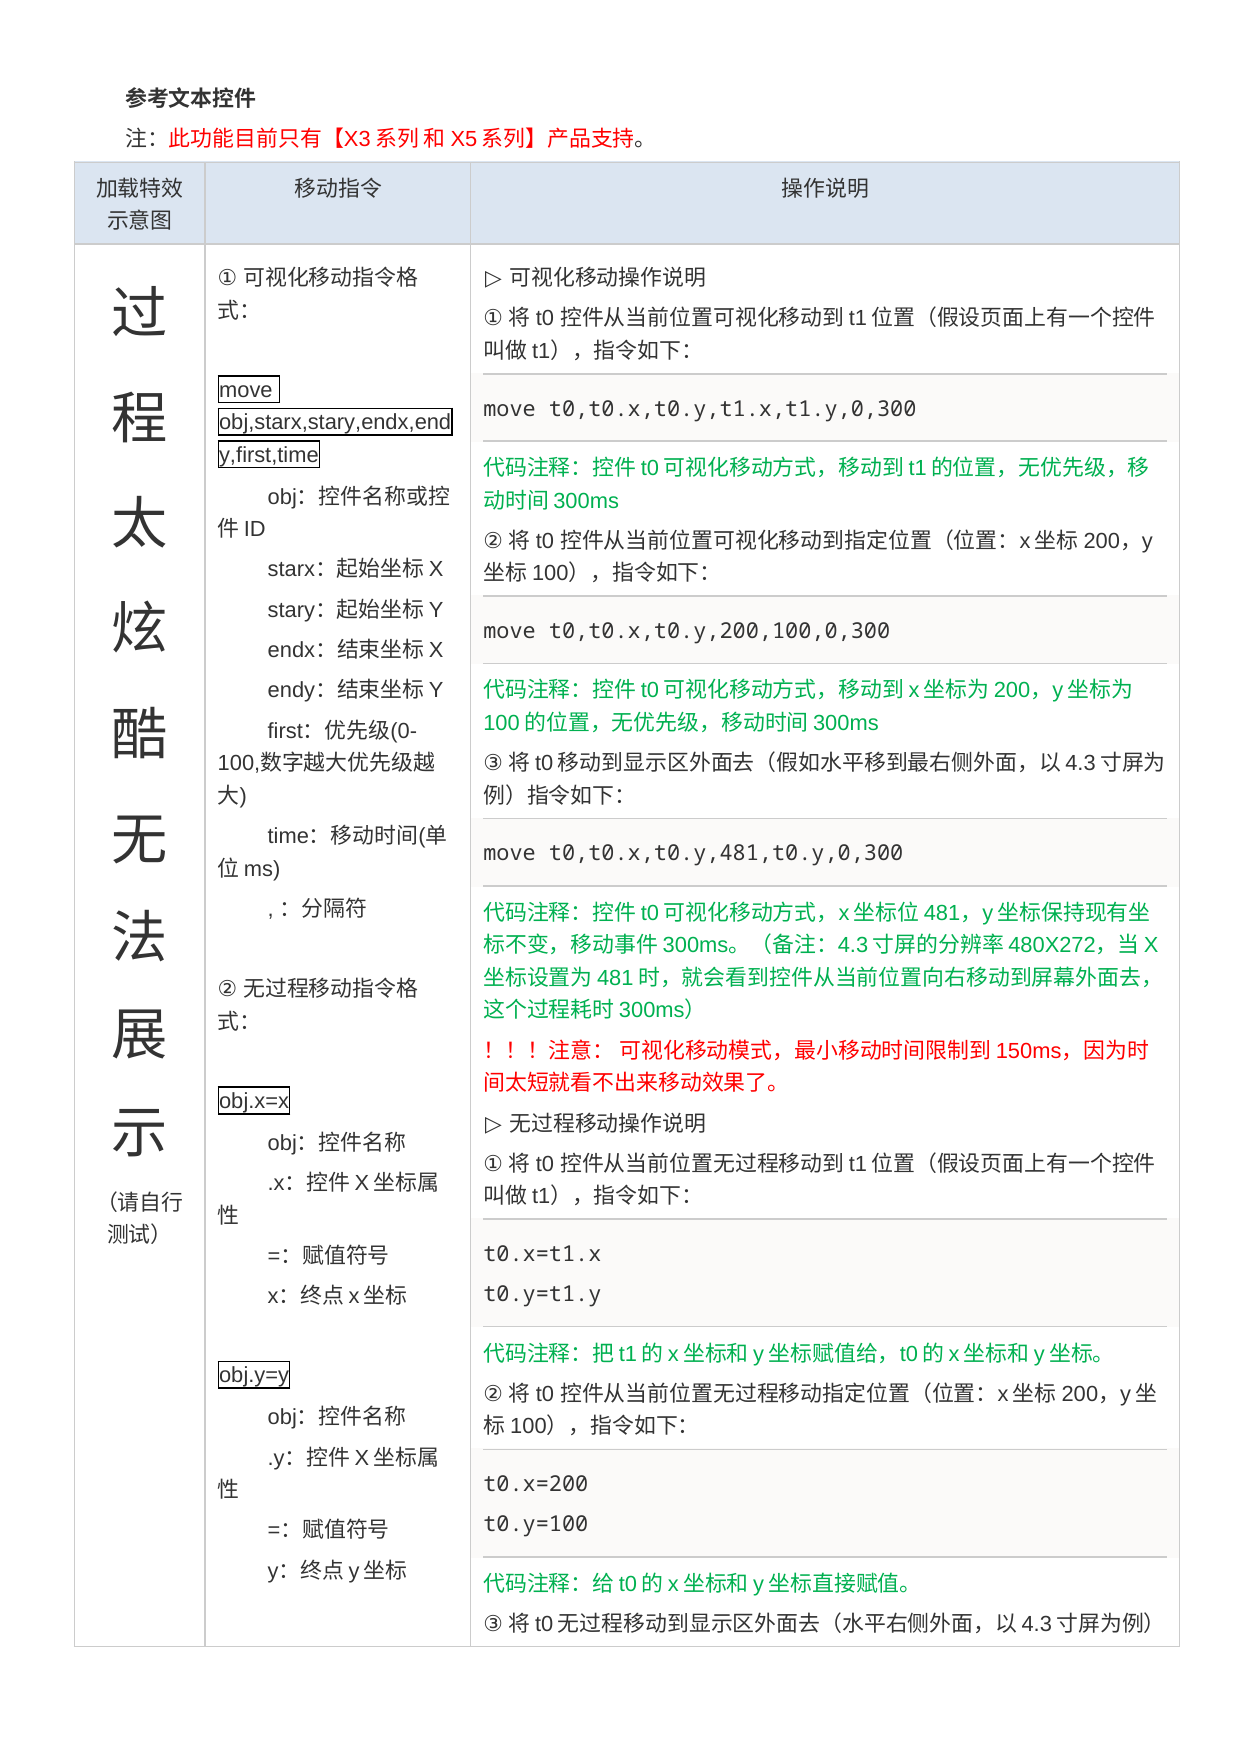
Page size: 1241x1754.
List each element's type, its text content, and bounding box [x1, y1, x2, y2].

table_header 移动指令 [206, 163, 470, 243]
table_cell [75, 245, 204, 1646]
text 参考文本控件 [75, 81, 1165, 113]
table_header 操作说明 [471, 163, 1179, 243]
text 注：此功能目前只有【X3系列 和 X5系列】产品支持。 [75, 121, 1165, 153]
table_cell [471, 1558, 1179, 1646]
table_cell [206, 245, 470, 1646]
table_header 加载特效示意图 [75, 163, 204, 243]
